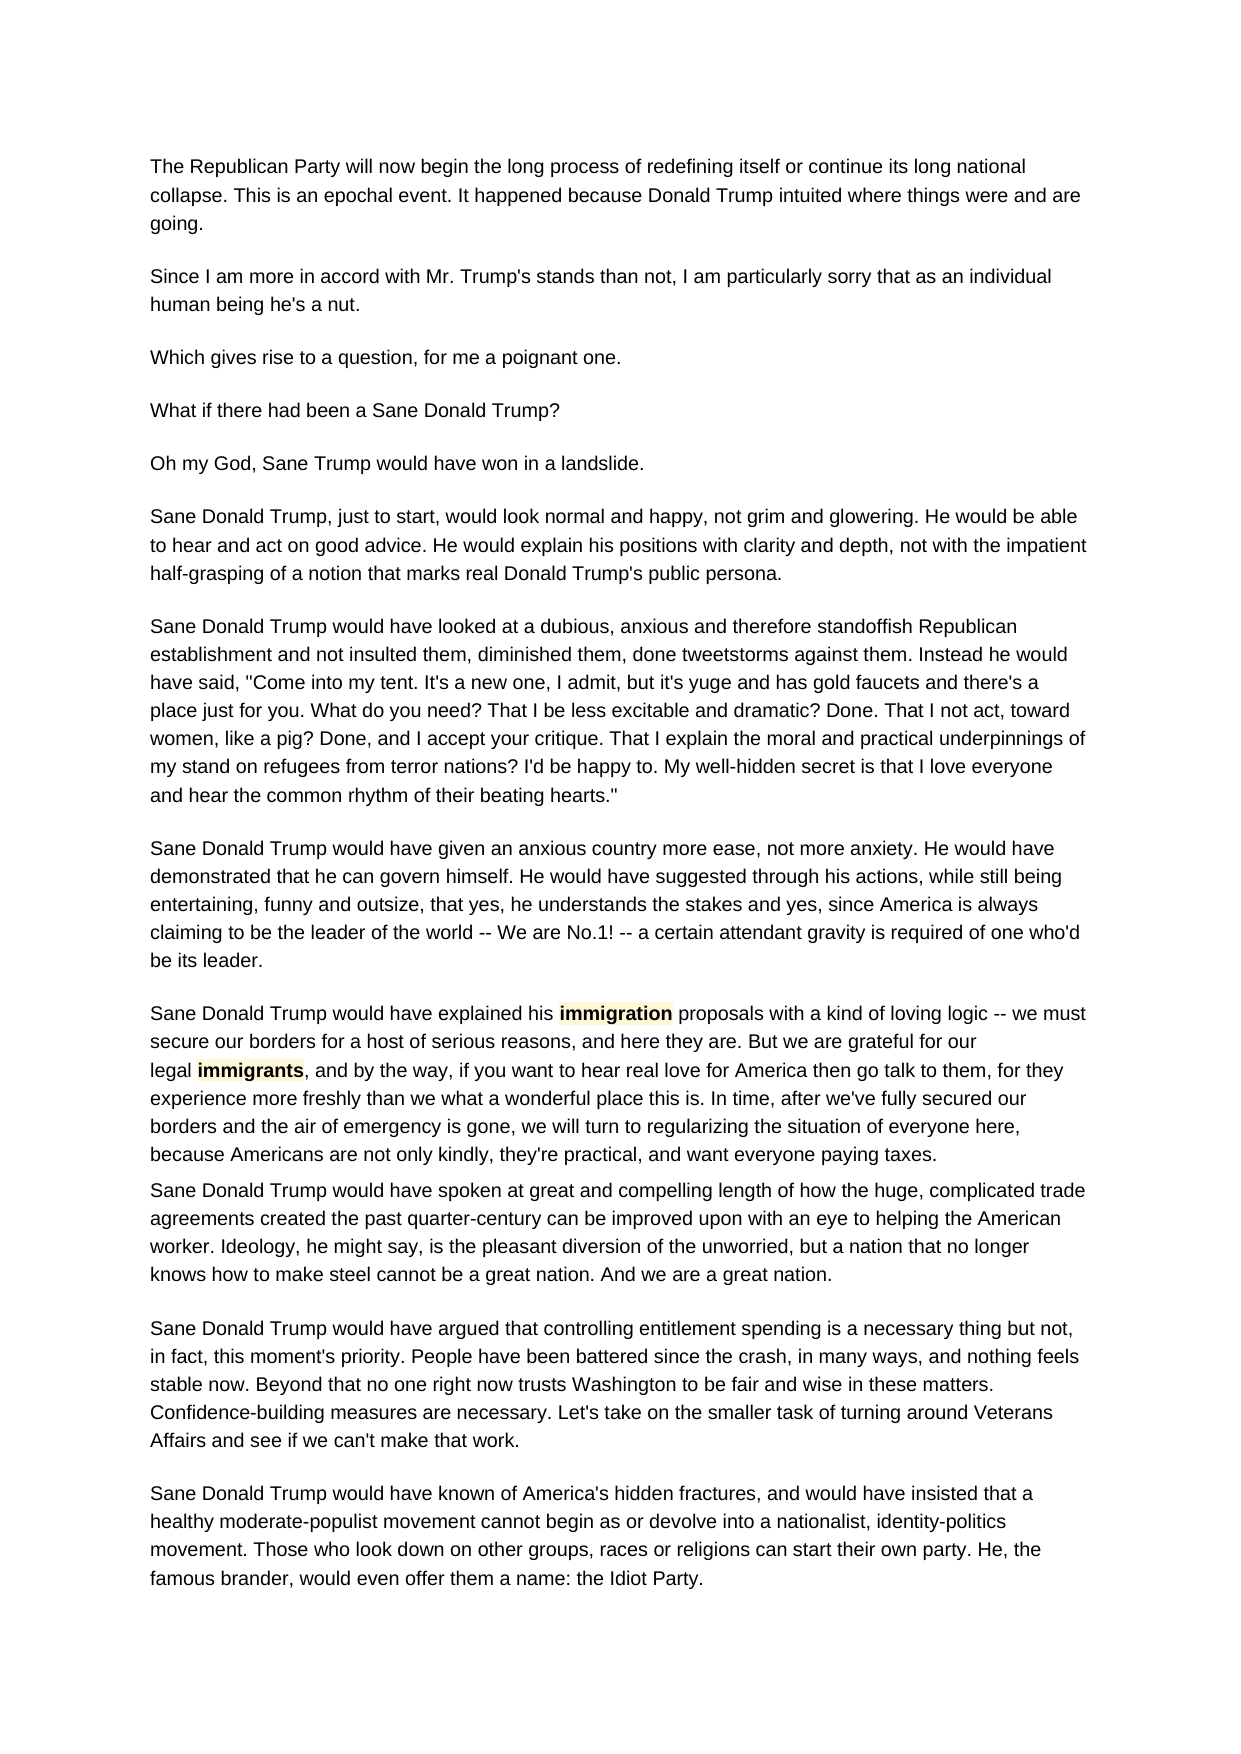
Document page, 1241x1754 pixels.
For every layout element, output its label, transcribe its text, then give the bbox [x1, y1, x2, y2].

text Sane Donald Trump would have looked at a dubious, anxious and therefore standoffish Republican establishment and not insulted them, diminished them, done tweetstorms against them. Instead he would have said, "Come into my tent. It's a new one, I admit, but it's yuge and has gold faucets and there's a place just for you. What do you need? That I be less excitable and dramatic? Done. That I not act, toward women, like a pig? Done, and I accept your critique. That I explain the moral and practical underpinnings of my stand on refugees from terror nations? I'd be happy to. My well-hidden secret is that I love everyone and hear the common rhythm of their beating hearts." [150, 609, 1090, 806]
text Oh my God, Sane Trump would have won in a landslide. [150, 447, 1090, 475]
text Sane Donald Trump would have argued that controlling entitlement spending is a necessary thing but not, in fact, this moment's priority. People have been battered since the crash, in many ways, and nothing feels stable now. Beyond that no one right now trusts Washington to be fair and wise in these matters. Confidence-building measures are necessary. Let's take on the smaller task of turning around Veterans Affairs and see if we can't make that work. [150, 1311, 1090, 1452]
text The Republican Party will now begin the long process of redefining itself or continue its long national collapse. This is an epochal event. It happened because Donald Trump intuited where things were and are going. [150, 150, 1090, 234]
text Since I am more in accord with Mr. Trump's stands than not, I am particularly sorry that as an individual human being he's a nut. [150, 259, 1090, 316]
text Sane Donald Trump would have known of America's hidden fractures, and would have insisted that a healthy moderate-populist movement cannot begin as or devolve into a nationalist, identity-politics movement. Those who look down on other groups, races or religions can start their own party. He, the famous brander, would even offer them a name: the Idiot Party. [150, 1477, 1090, 1589]
text Sane Donald Trump would have explained his immigration proposals with a kind of loving logic -- we must secure our borders for a host of serious reasons, and here they are. But we are grateful for our legal immigrants, and by the way, if you want to hear real love for America then go talk to them, for they experience more freshly than we what a wonderful place this is. In time, after we've fully secured our borders and the air of emergency is gone, we will turn to regularizing the situation of everyone here, because Americans are not only kindly, they're practical, and want everyone paying taxes. [150, 997, 1090, 1166]
text Sane Donald Trump would have given an anxious country more ease, not more anxiety. He would have demonstrated that he can govern himself. He would have suggested through his actions, while still being entertaining, funny and outsize, that yes, he understands the stakes and yes, since America is always claiming to be the leader of the world -- We are No.1! -- a certain attendant gravity is required of one who'd be its leader. [150, 831, 1090, 972]
text What if there had been a Sane Donald Trump? [150, 394, 1090, 422]
text Which gives rise to a question, for me a poignant one. [150, 341, 1090, 369]
text Sane Donald Trump would have spoken at great and compelling length of how the huge, complicated trade agreements created the past quarter-century can be improved upon with an eye to helping the American worker. Ideology, he might say, is the pleasant diversion of the unworried, but a nation that no longer knows how to make steel cannot be a great nation. And we are a great nation. [150, 1173, 1090, 1286]
text Sane Donald Trump, just to start, would look normal and happy, not grim and glowering. He would be able to hear and act on good advice. He would explain his positions with clarity and depth, not with the impatient half-grasping of a notion that marks real Donald Trump's public persona. [150, 500, 1090, 584]
